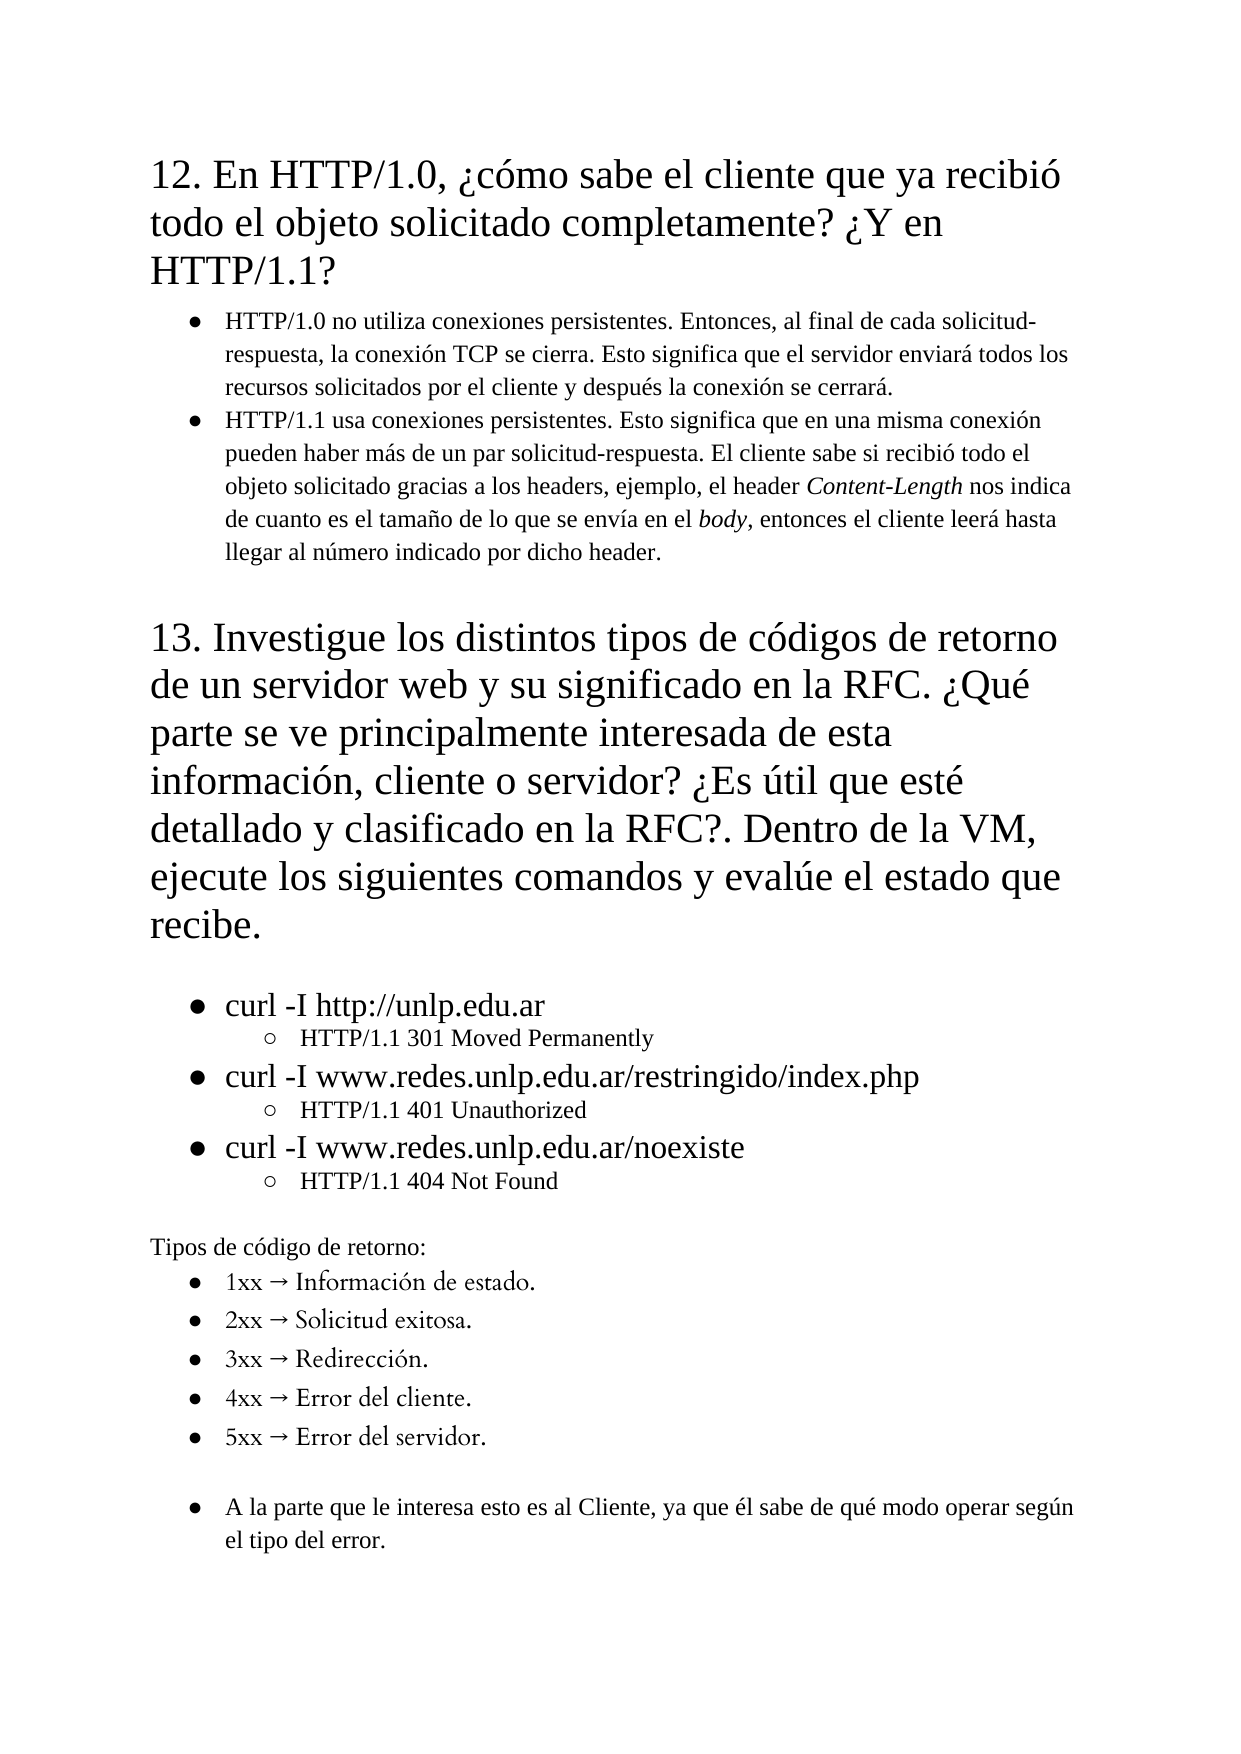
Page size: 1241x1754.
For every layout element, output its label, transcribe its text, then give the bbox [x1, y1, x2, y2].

list 3xx → Redirección. [187, 1343, 1090, 1377]
subtitle 12. En HTTP/1.0, ¿cómo sabe el cliente que ya recibió todo el objeto solicitado completamente? ¿Y en HTTP/1.1? [150, 150, 1090, 294]
text Tipos de código de retorno: [150, 1232, 1090, 1261]
list HTTP/1.1 404 Not Found [262, 1166, 1090, 1195]
subtitle curl -I www.redes.unlp.edu.ar/noexiste [187, 1128, 1090, 1166]
list 5xx → Error del servidor. [187, 1421, 1090, 1454]
list 2xx → Solicitud exitosa. [187, 1304, 1090, 1338]
list HTTP/1.1 401 Unauthorized [262, 1095, 1090, 1123]
list A la parte que le interesa esto es al Cliente, ya que él sabe de qué modo operar según el tipo del error. [187, 1492, 1090, 1554]
list 1xx → Información de estado. [187, 1265, 1090, 1299]
list HTTP/1.1 301 Moved Permanently [262, 1023, 1090, 1052]
subtitle 13. Investigue los distintos tipos de códigos de retorno de un servidor web y su significado en la RFC. ¿Qué parte se ve principalmente interesada de esta información, cliente o servidor? ¿Es útil que esté detallado y clasificado en la RFC?. Dentro de la VM, ejecute los siguientes comandos y evalúe el estado que recibe. [150, 612, 1090, 947]
list 4xx → Error del cliente. [187, 1382, 1090, 1416]
subtitle curl -I www.redes.unlp.edu.ar/restringido/index.php [187, 1056, 1090, 1095]
list HTTP/1.1 usa conexiones persistentes. Esto significa que en una misma conexión pueden haber más de un par solicitud-respuesta. El cliente sabe si recibió todo el objeto solicitado gracias a los headers, ejemplo, el header Content-Length nos indica de cuanto es el tamaño de lo que se envía en el body, entonces el cliente leerá hasta llegar al número indicado por dicho header. [187, 405, 1090, 566]
subtitle curl -I http://unlp.edu.ar [187, 985, 1090, 1023]
list HTTP/1.0 no utiliza conexiones persistentes. Entonces, al final de cada solicitud-respuesta, la conexión TCP se cierra. Esto significa que el servidor enviará todos los recursos solicitados por el cliente y después la conexión se cerrará. [187, 306, 1090, 401]
